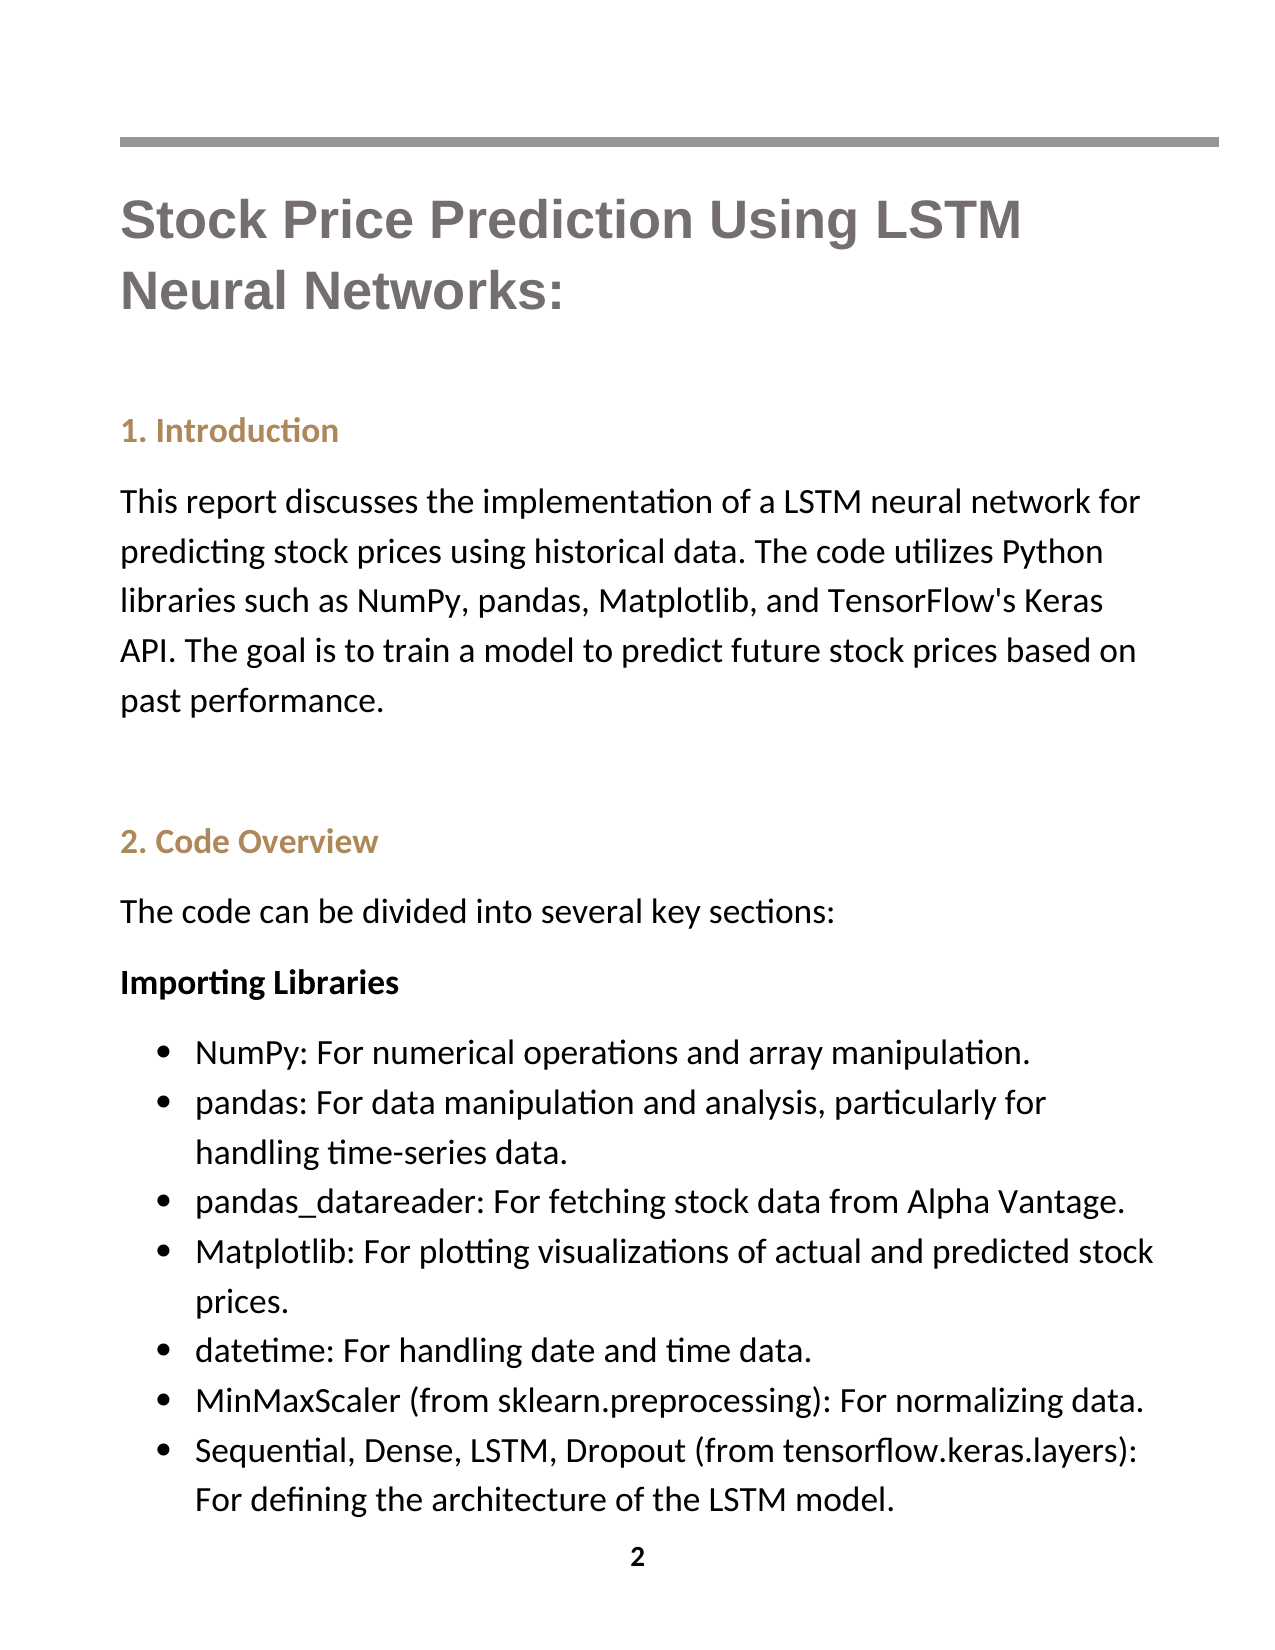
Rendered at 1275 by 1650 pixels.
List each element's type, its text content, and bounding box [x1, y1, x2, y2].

text Importing Libraries [120, 960, 1155, 1003]
text This report discusses the implementation of a LSTM neural network for predicting stock prices using historical data. The code utilizes Python libraries such as NumPy, pandas, Matplotlib, and TensorFlow's Keras API. The goal is to train a model to predict future stock prices based on past performance. [120, 479, 1155, 721]
list pandas_datareader: For fetching stock data from Alpha Vantage. [157, 1179, 1155, 1223]
list MinMaxScaler (from sklearn.preprocessing): For normalizing data. [157, 1378, 1155, 1421]
list Sequential, Dense, LSTM, Dropout (from tensorflow.keras.layers): For defining the architecture of the LSTM model. [157, 1428, 1155, 1521]
list datetime: For handling date and time data. [157, 1328, 1155, 1372]
list pandas: For data manipulation and analysis, particularly for handling time-series data. [157, 1080, 1155, 1173]
subtitle Stock Price Prediction Using LSTM Neural Networks: [120, 187, 1155, 321]
text 1. Introduction [120, 408, 1155, 452]
text The code can be divided into several key sections: [120, 889, 1155, 932]
list NumPy: For numerical operations and array manipulation. [157, 1030, 1155, 1073]
list Matplotlib: For plotting visualizations of actual and predicted stock prices. [157, 1229, 1155, 1322]
text 2. Code Overview [120, 819, 1155, 862]
